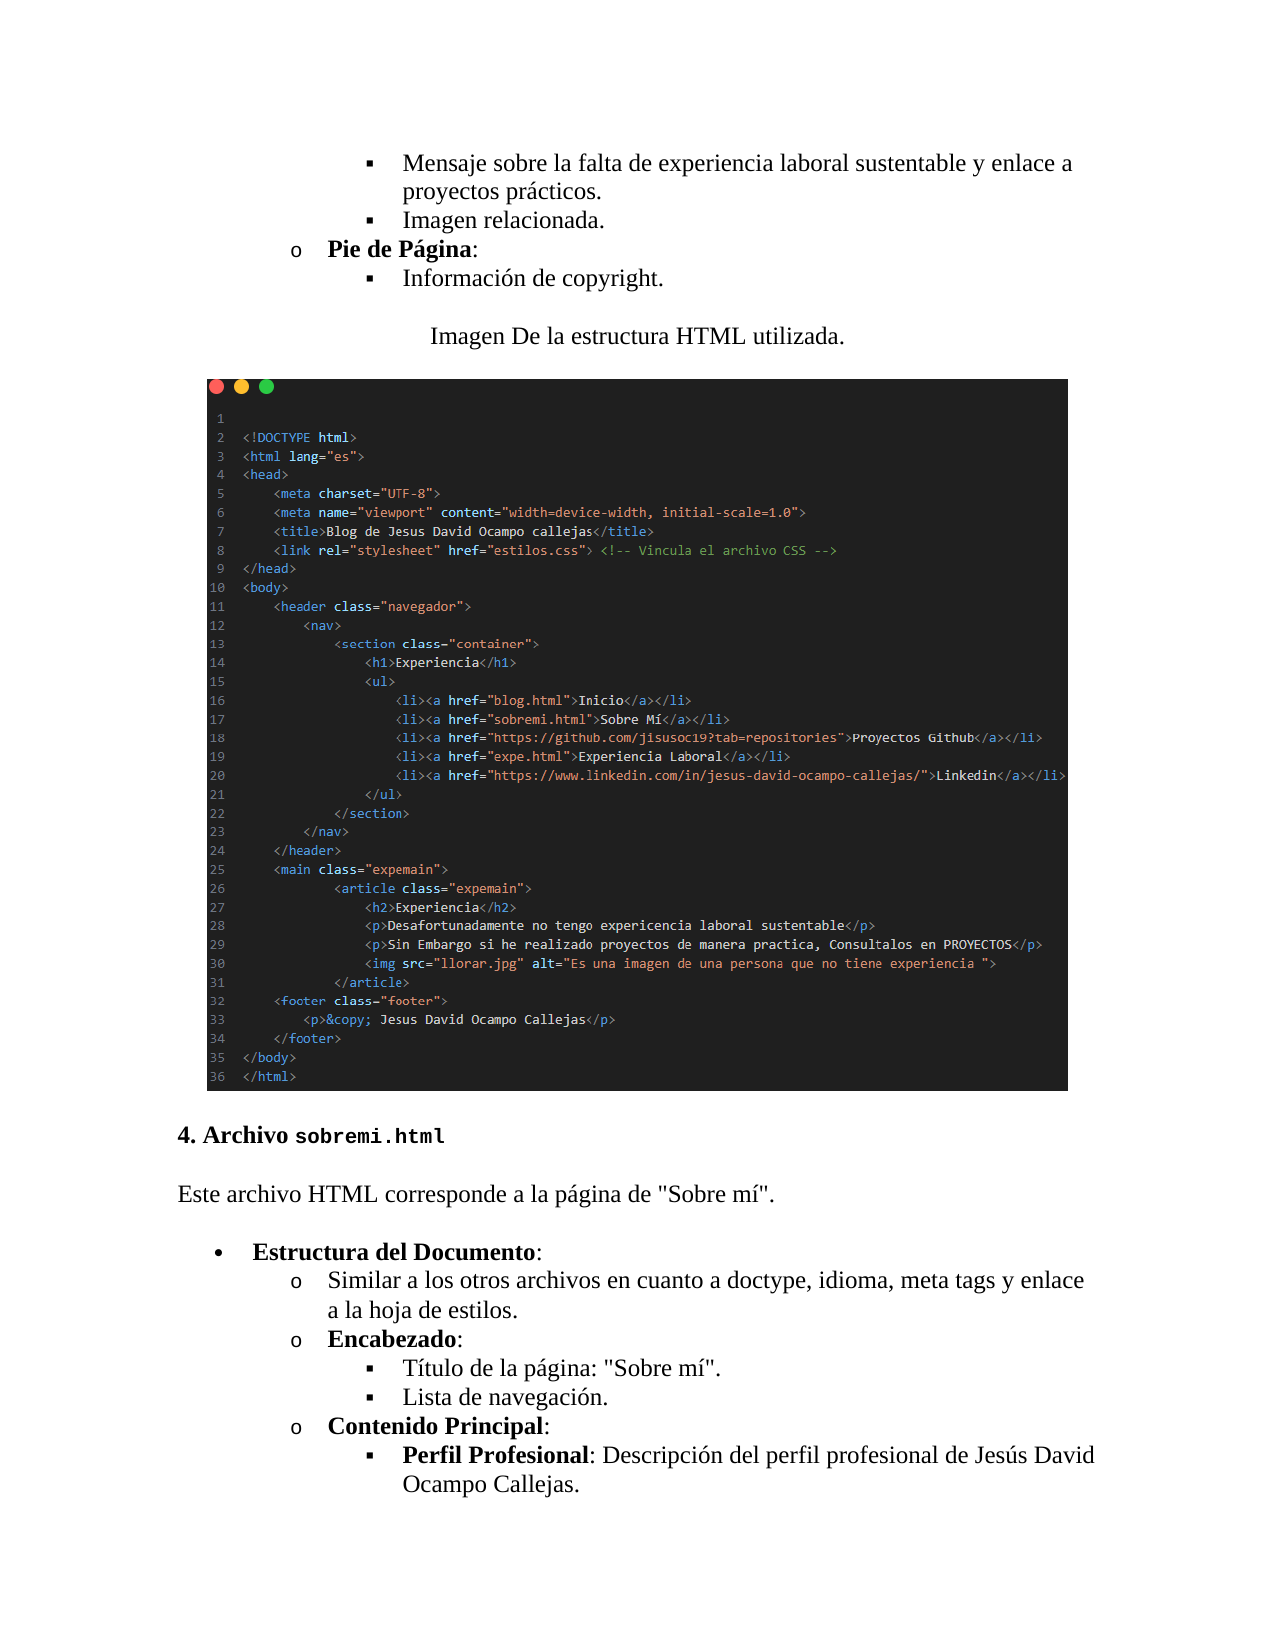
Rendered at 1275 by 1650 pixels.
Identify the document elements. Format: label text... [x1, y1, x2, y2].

text Imagen De la estructura HTML utilizada. [177, 321, 1098, 350]
text 4. Archivo sobremi.html [177, 1120, 1098, 1150]
list Similar a los otros archivos en cuanto a doctype, idioma, meta tags y enlace a la hoja de estilos. [290, 1266, 1098, 1324]
list Encabezado: [290, 1324, 1098, 1353]
list Pie de Página: [290, 234, 1098, 263]
list Título de la página: "Sobre mí". [365, 1353, 1098, 1382]
list Contenido Principal: [290, 1411, 1098, 1441]
list Mensaje sobre la falta de experiencia laboral sustentable y enlace a proyectos prácticos. [365, 148, 1098, 205]
list Estructura del Documento: [215, 1237, 1098, 1266]
text Este archivo HTML corresponde a la página de "Sobre mí". [177, 1179, 1098, 1208]
picture [207, 379, 1068, 1091]
list Imagen relacionada. [365, 205, 1098, 234]
list Perfil Profesional: Descripción del perfil profesional de Jesús David Ocampo Callejas. [365, 1441, 1098, 1498]
list Información de copyright. [365, 263, 1098, 292]
list Lista de navegación. [365, 1382, 1098, 1411]
